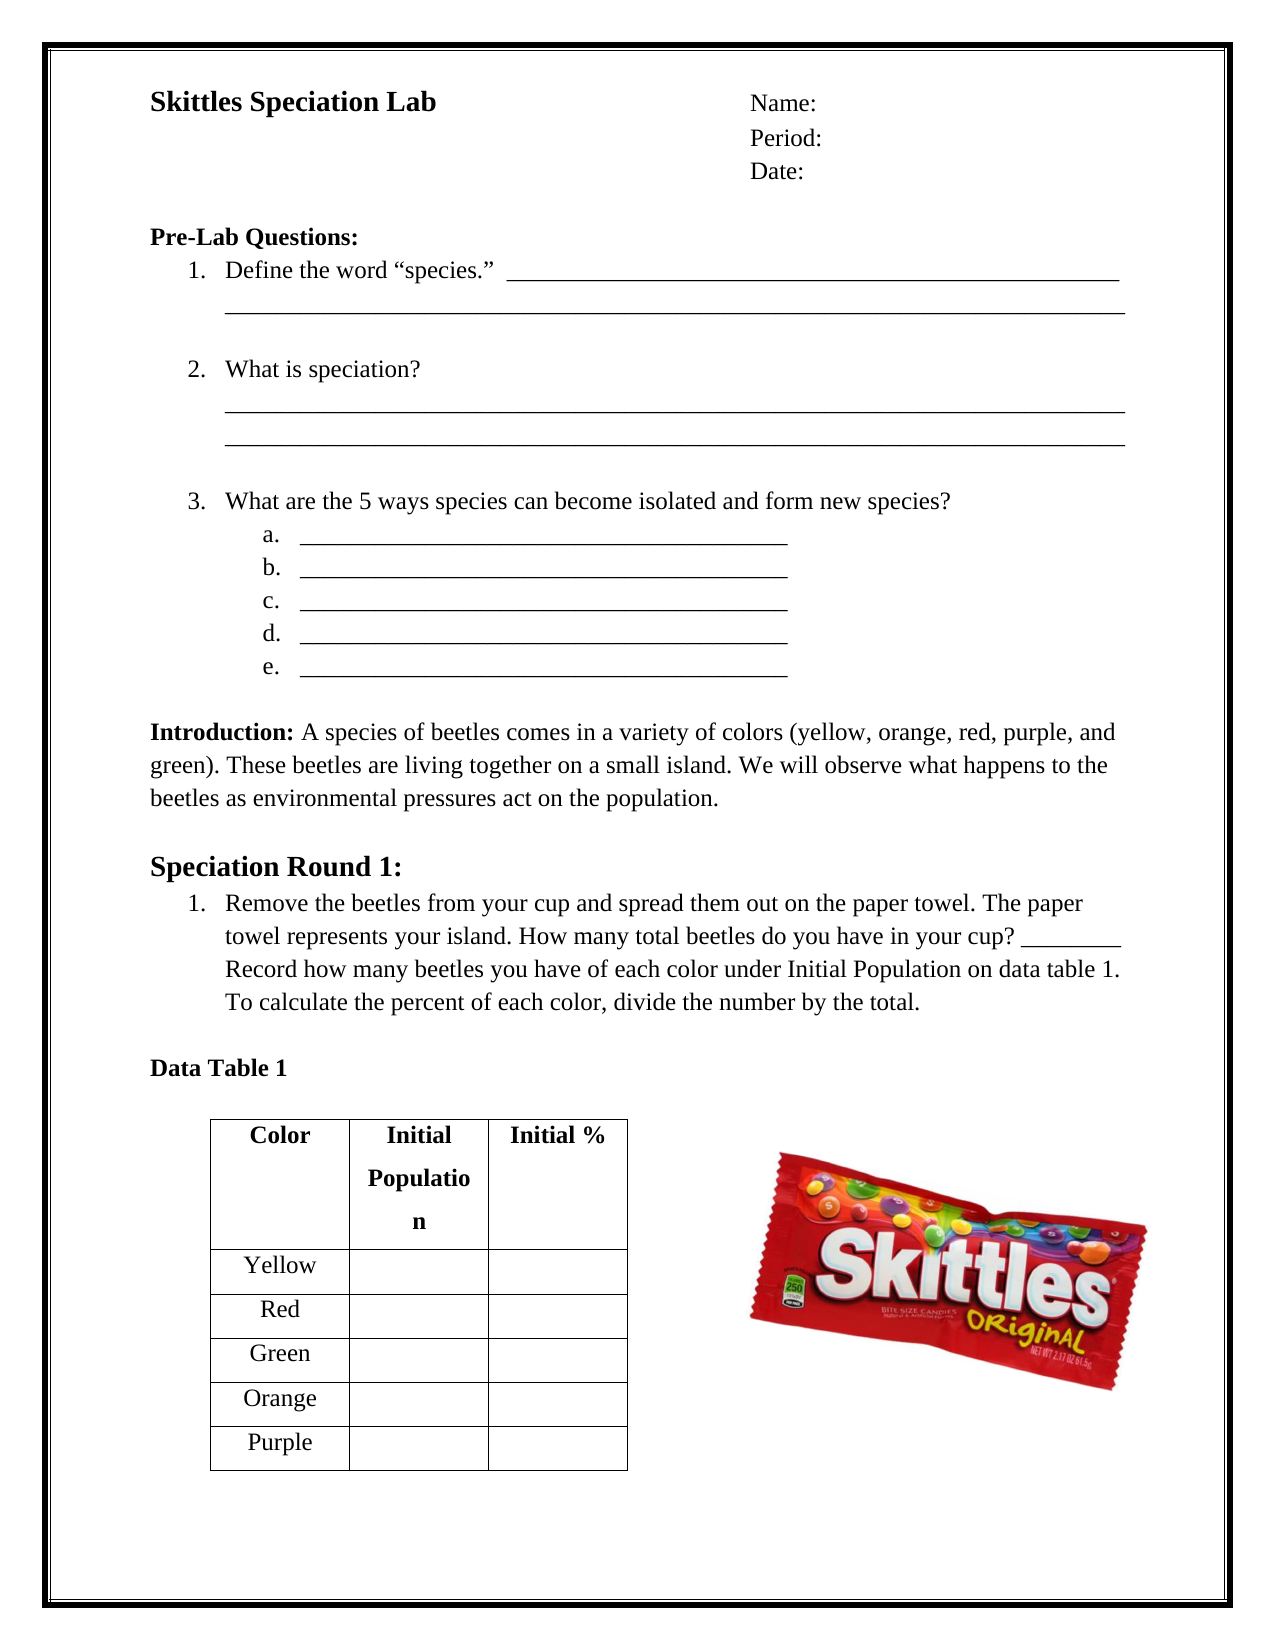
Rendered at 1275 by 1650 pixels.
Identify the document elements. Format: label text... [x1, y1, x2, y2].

table_cell Yellow [211, 1250, 349, 1293]
list What are the 5 ways species can become isolated and form new species? [187, 486, 1125, 515]
table_header Initial % [489, 1120, 627, 1249]
list _______________________________________ [262, 651, 1125, 680]
text Speciation Round 1: [150, 849, 1125, 883]
list _______________________________________ [262, 519, 1125, 548]
table_cell [489, 1295, 627, 1337]
table_cell Orange [211, 1383, 349, 1426]
table_cell [350, 1295, 488, 1337]
table_header Color [211, 1120, 349, 1249]
text Pre-Lab Questions: [150, 222, 1125, 251]
table_cell Red [211, 1295, 349, 1337]
list Remove the beetles from your cup and spread them out on the paper towel. The paper towel represents your island. How many total beetles do you have in your cup? ________ Record how many beetles you have of each color under Initial Population on data table 1. To calculate the percent of each color, divide the number by the total. [187, 888, 1125, 1016]
table_cell [489, 1339, 627, 1382]
list _______________________________________ [262, 585, 1125, 614]
list Define the word “species.” _________________________________________________ ________________________________________________________________________ [187, 255, 1125, 317]
table_cell Purple [211, 1427, 349, 1470]
table_cell [350, 1427, 488, 1470]
text Period: [150, 123, 1125, 152]
table_cell Green [211, 1339, 349, 1382]
list What is speciation? ________________________________________________________________________________________________________________________________________________ [187, 354, 1125, 449]
table_cell [350, 1383, 488, 1426]
table_cell [350, 1250, 488, 1293]
table_cell [489, 1383, 627, 1426]
text Date: [150, 156, 1125, 185]
table_cell [489, 1250, 627, 1293]
table_header Initial Population [350, 1120, 488, 1249]
list _______________________________________ [262, 552, 1125, 581]
table_cell [489, 1427, 627, 1470]
text Skittles Speciation Lab Name: [150, 84, 1125, 118]
table_cell [350, 1339, 488, 1382]
picture [745, 1151, 1150, 1392]
list _______________________________________ [262, 618, 1125, 647]
text Data Table 1 [150, 1053, 1125, 1082]
text Introduction: A species of beetles comes in a variety of colors (yellow, orange, red, purple, and green). These beetles are living together on a small island. We will observe what happens to the beetles as environmental pressures act on the population. [150, 717, 1125, 812]
